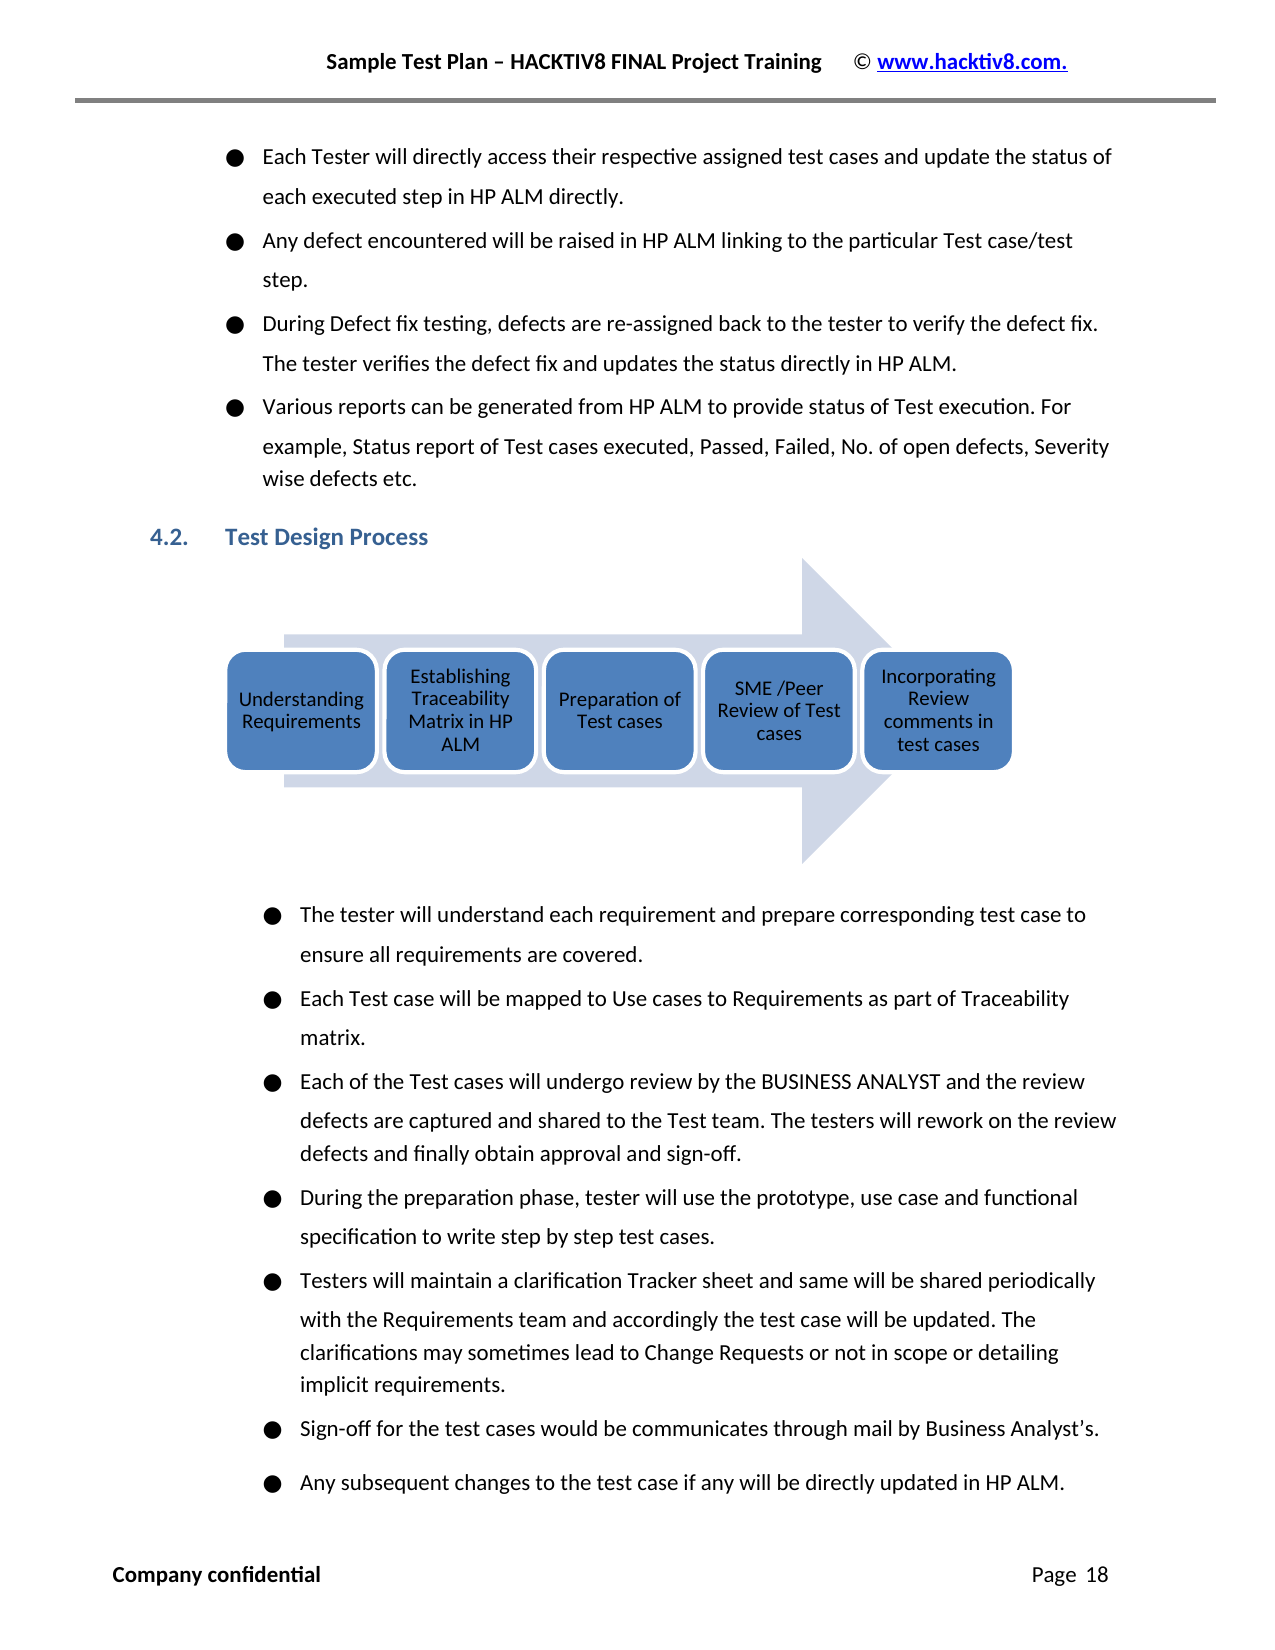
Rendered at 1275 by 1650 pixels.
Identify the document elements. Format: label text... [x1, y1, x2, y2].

list The tester will understand each requirement and prepare corresponding test case to ensure all requirements are covered. [262, 889, 1125, 968]
list Various reports can be generated from HP ALM to provide status of Test execution. For example, Status report of Test cases executed, Passed, Failed, No. of open defects, Severity wise defects etc. [225, 381, 1125, 492]
list Each Tester will directly access their respective assigned test cases and update the status of each executed step in HP ALM directly. [225, 131, 1125, 210]
list Each of the Test cases will undergo review by the BUSINESS ANALYST and the review defects are captured and shared to the Test team. The testers will rework on the review defects and finally obtain approval and sign-off. [262, 1056, 1125, 1167]
list During the preparation phase, tester will use the prototype, use case and functional specification to write step by step test cases. [262, 1171, 1125, 1250]
list Any defect encountered will be raised in HP ALM linking to the particular Test case/test step. [225, 214, 1125, 293]
list Any subsequent changes to the test case if any will be directly updated in HP ALM. [262, 1456, 1125, 1503]
list Each Test case will be mapped to Use cases to Requirements as part of Traceability matrix. [262, 972, 1125, 1051]
subtitle Test Design Process [150, 521, 1125, 552]
list Sign-off for the test cases would be communicates through mail by Business Analyst’s. [262, 1402, 1125, 1449]
list During Defect fix testing, defects are re-assigned back to the tester to verify the defect fix. The tester verifies the defect fix and updates the status directly in HP ALM. [225, 297, 1125, 377]
list Testers will maintain a clarification Tracker sheet and same will be shared periodically with the Requirements team and accordingly the test case will be updated. The clarifications may sometimes lead to Change Requests or not in scope or detailing implicit requirements. [262, 1254, 1125, 1398]
